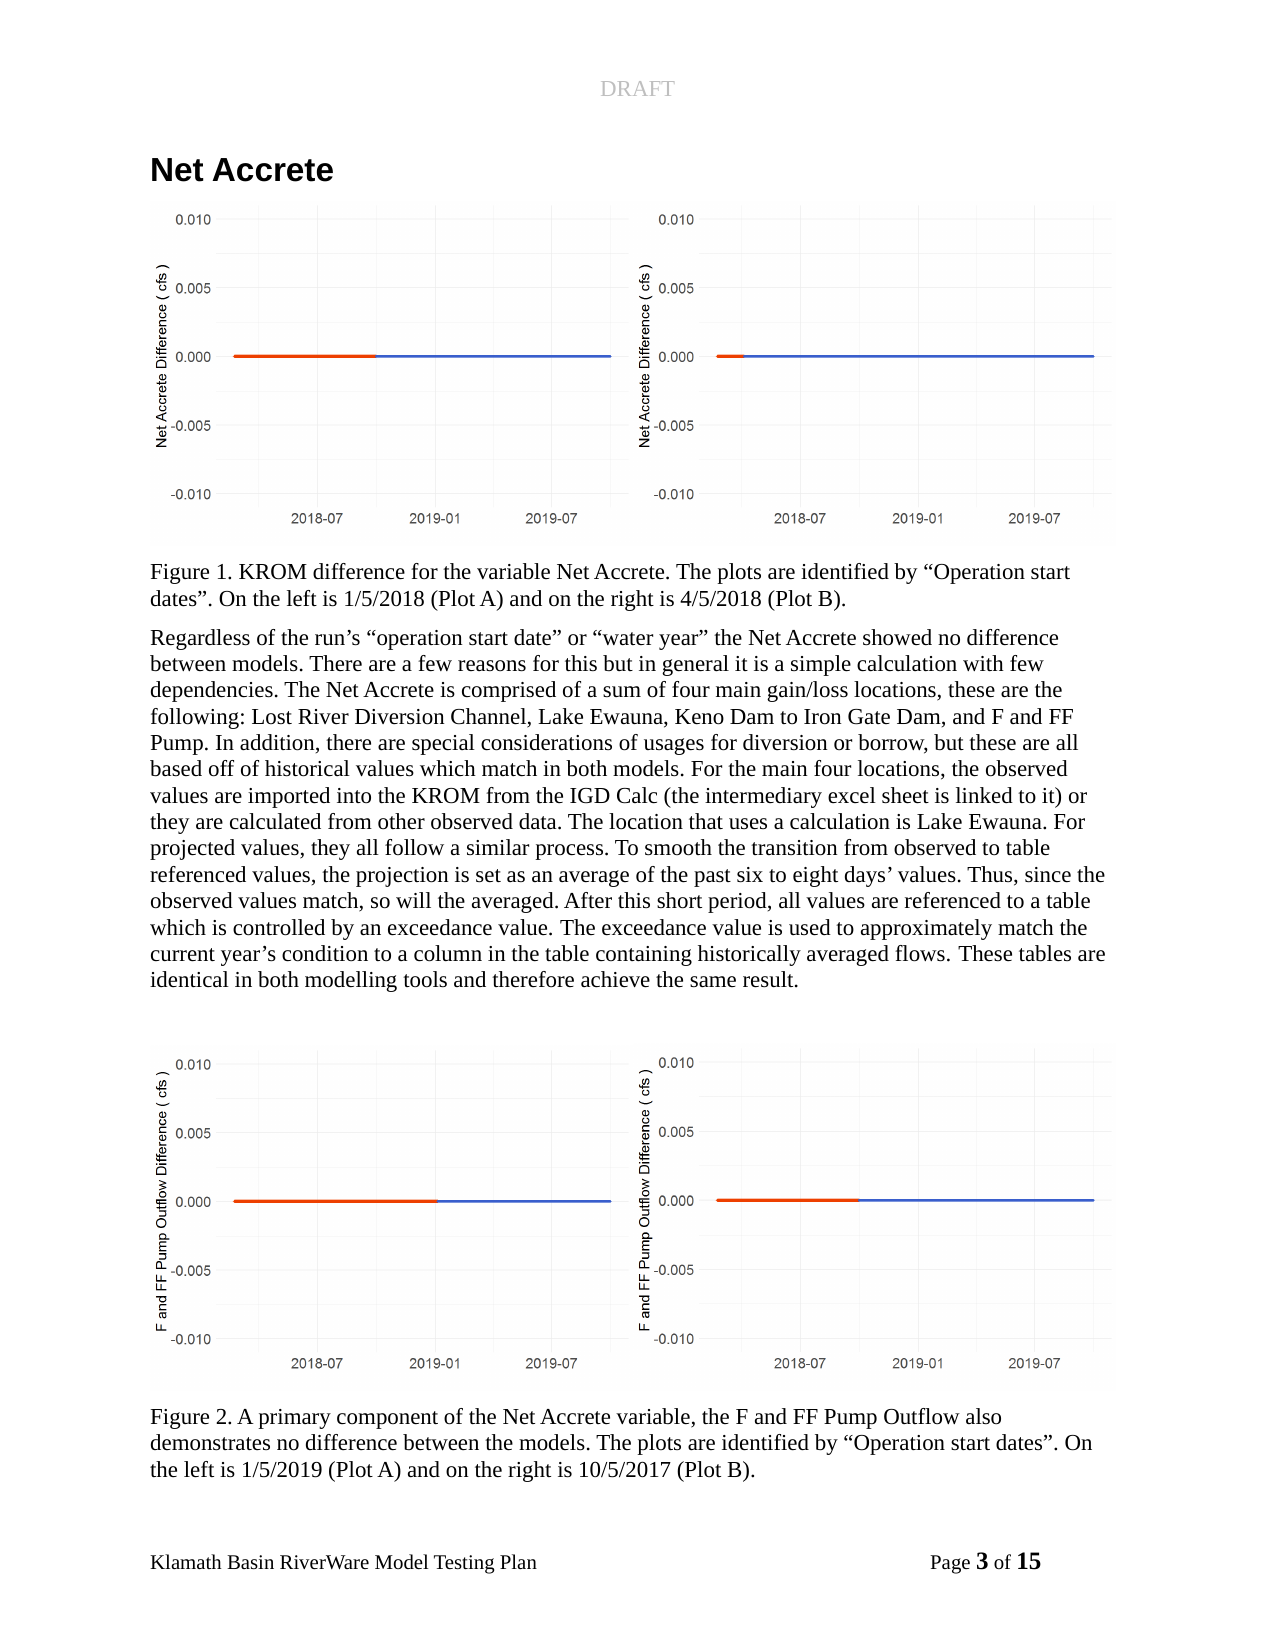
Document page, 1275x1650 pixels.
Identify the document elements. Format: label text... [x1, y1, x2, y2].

text Regardless of the run’s “operation start date” or “water year” the Net Accrete showed no difference between models. There are a few reasons for this but in general it is a simple calculation with few dependencies. The Net Accrete is comprised of a sum of four main gain/loss locations, these are the following: Lost River Diversion Channel, Lake Ewauna, Keno Dam to Iron Gate Dam, and F and FF Pump. In addition, there are special considerations of usages for diversion or borrow, but these are all based off of historical values which match in both models. For the main four locations, the observed values are imported into the KROM from the IGD Calc (the intermediary excel sheet is linked to it) or they are calculated from other observed data. The location that uses a calculation is Lake Ewauna. For projected values, they all follow a similar process. To smooth the transition from observed to table referenced values, the projection is set as an average of the past six to eight days’ values. Thus, since the observed values match, so will the averaged. After this short period, all values are referenced to a table which is controlled by an exceedance value. The exceedance value is used to approximately match the current year’s condition to a column in the table containing historically averaged flows. These tables are identical in both modelling tools and therefore achieve the same result. [150, 624, 1125, 993]
picture [150, 1043, 1117, 1391]
text Figure 2. A primary component of the Net Accrete variable, the F and FF Pump Outflow also demonstrates no difference between the models. The plots are identified by “Operation start dates”. On the left is 1/5/2019 (Plot A) and on the right is 10/5/2017 (Plot B). [150, 1403, 1125, 1482]
text Figure 1. KROM difference for the variable Net Accrete. The plots are identified by “Operation start dates”. On the left is 1/5/2018 (Plot A) and on the right is 4/5/2018 (Plot B). [150, 558, 1125, 611]
subtitle Net Accrete [150, 150, 1125, 188]
picture [150, 201, 1117, 546]
